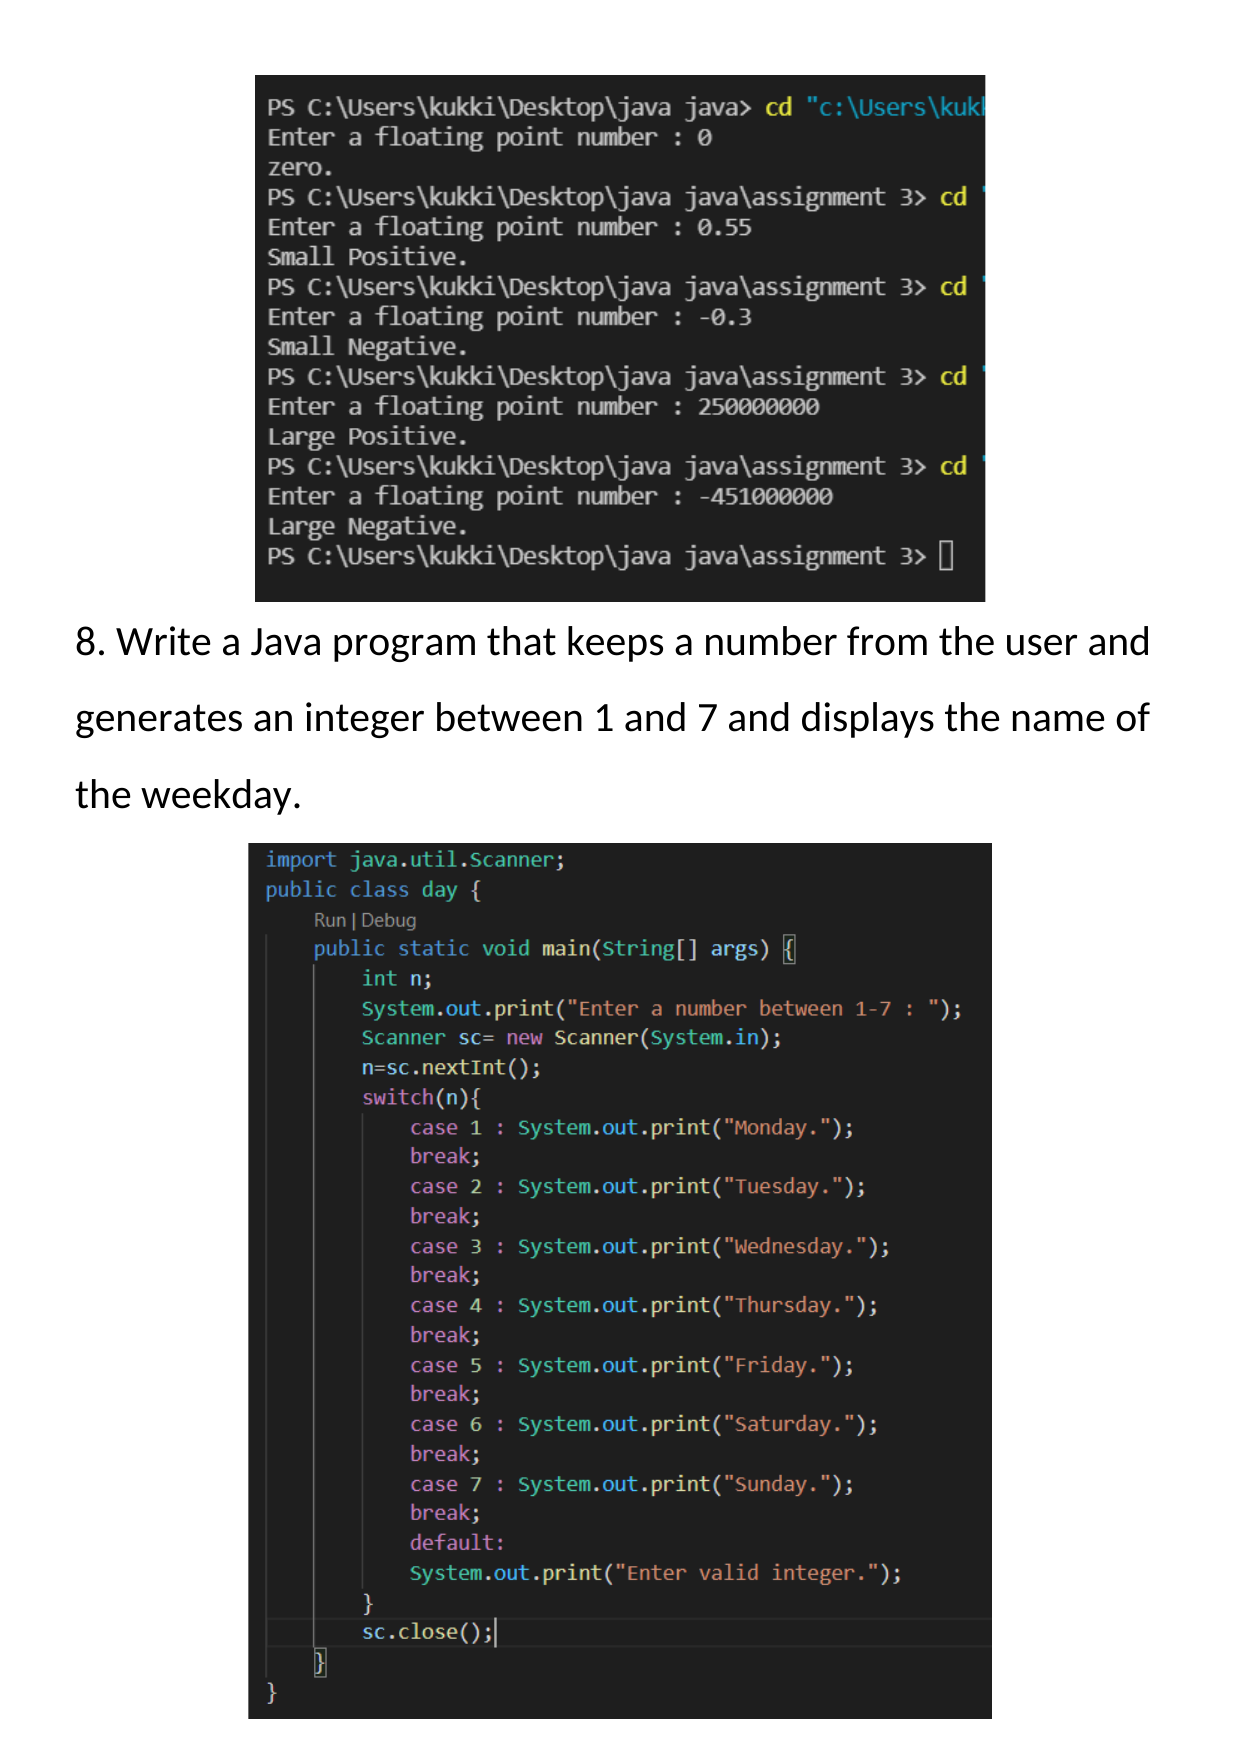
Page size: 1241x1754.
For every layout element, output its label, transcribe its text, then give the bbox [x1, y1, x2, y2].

text 8. Write a Java program that keeps a number from the user and generates an integer between 1 and 7 and displays the name of the weekday. [75, 615, 1165, 818]
picture [248, 843, 992, 1719]
picture [255, 75, 986, 602]
